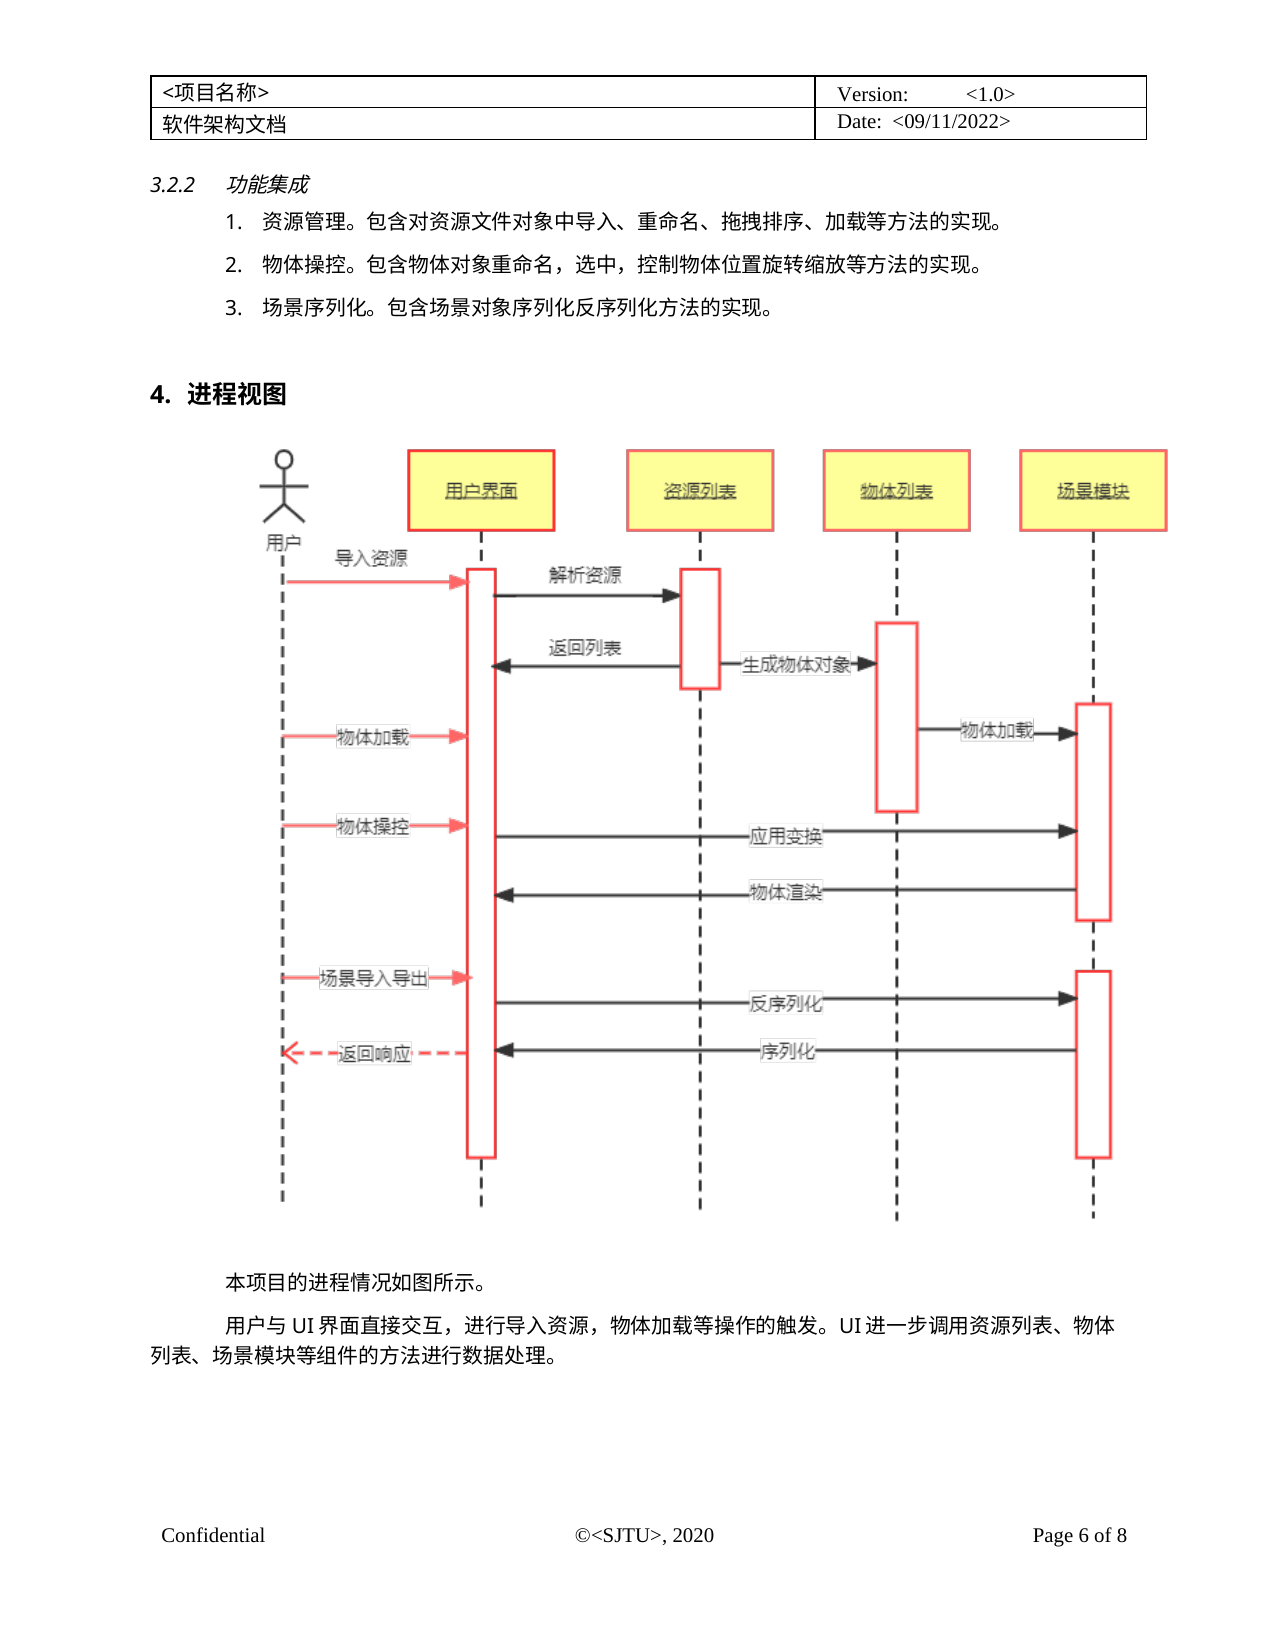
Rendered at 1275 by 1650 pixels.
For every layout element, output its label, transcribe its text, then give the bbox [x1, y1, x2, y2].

list 物体操控。包含物体对象重命名，选中，控制物体位置旋转缩放等方法的实现。 [225, 248, 1125, 278]
text 用户与UI界面直接交互，进行导入资源，物体加载等操作的触发。UI进一步调用资源列表、物体列表、场景模块等组件的方法进行数据处理。 [150, 1309, 1125, 1370]
list 资源管理。包含对资源文件对象中导入、重命名、拖拽排序、加载等方法的实现。 [225, 205, 1125, 236]
picture [225, 417, 1200, 1255]
subtitle 功能集成 [150, 169, 1125, 199]
subtitle 进程视图 [150, 374, 1125, 411]
list 场景序列化。包含场景对象序列化反序列化方法的实现。 [225, 291, 1125, 321]
text 本项目的进程情况如图所示。 [150, 1267, 1125, 1297]
